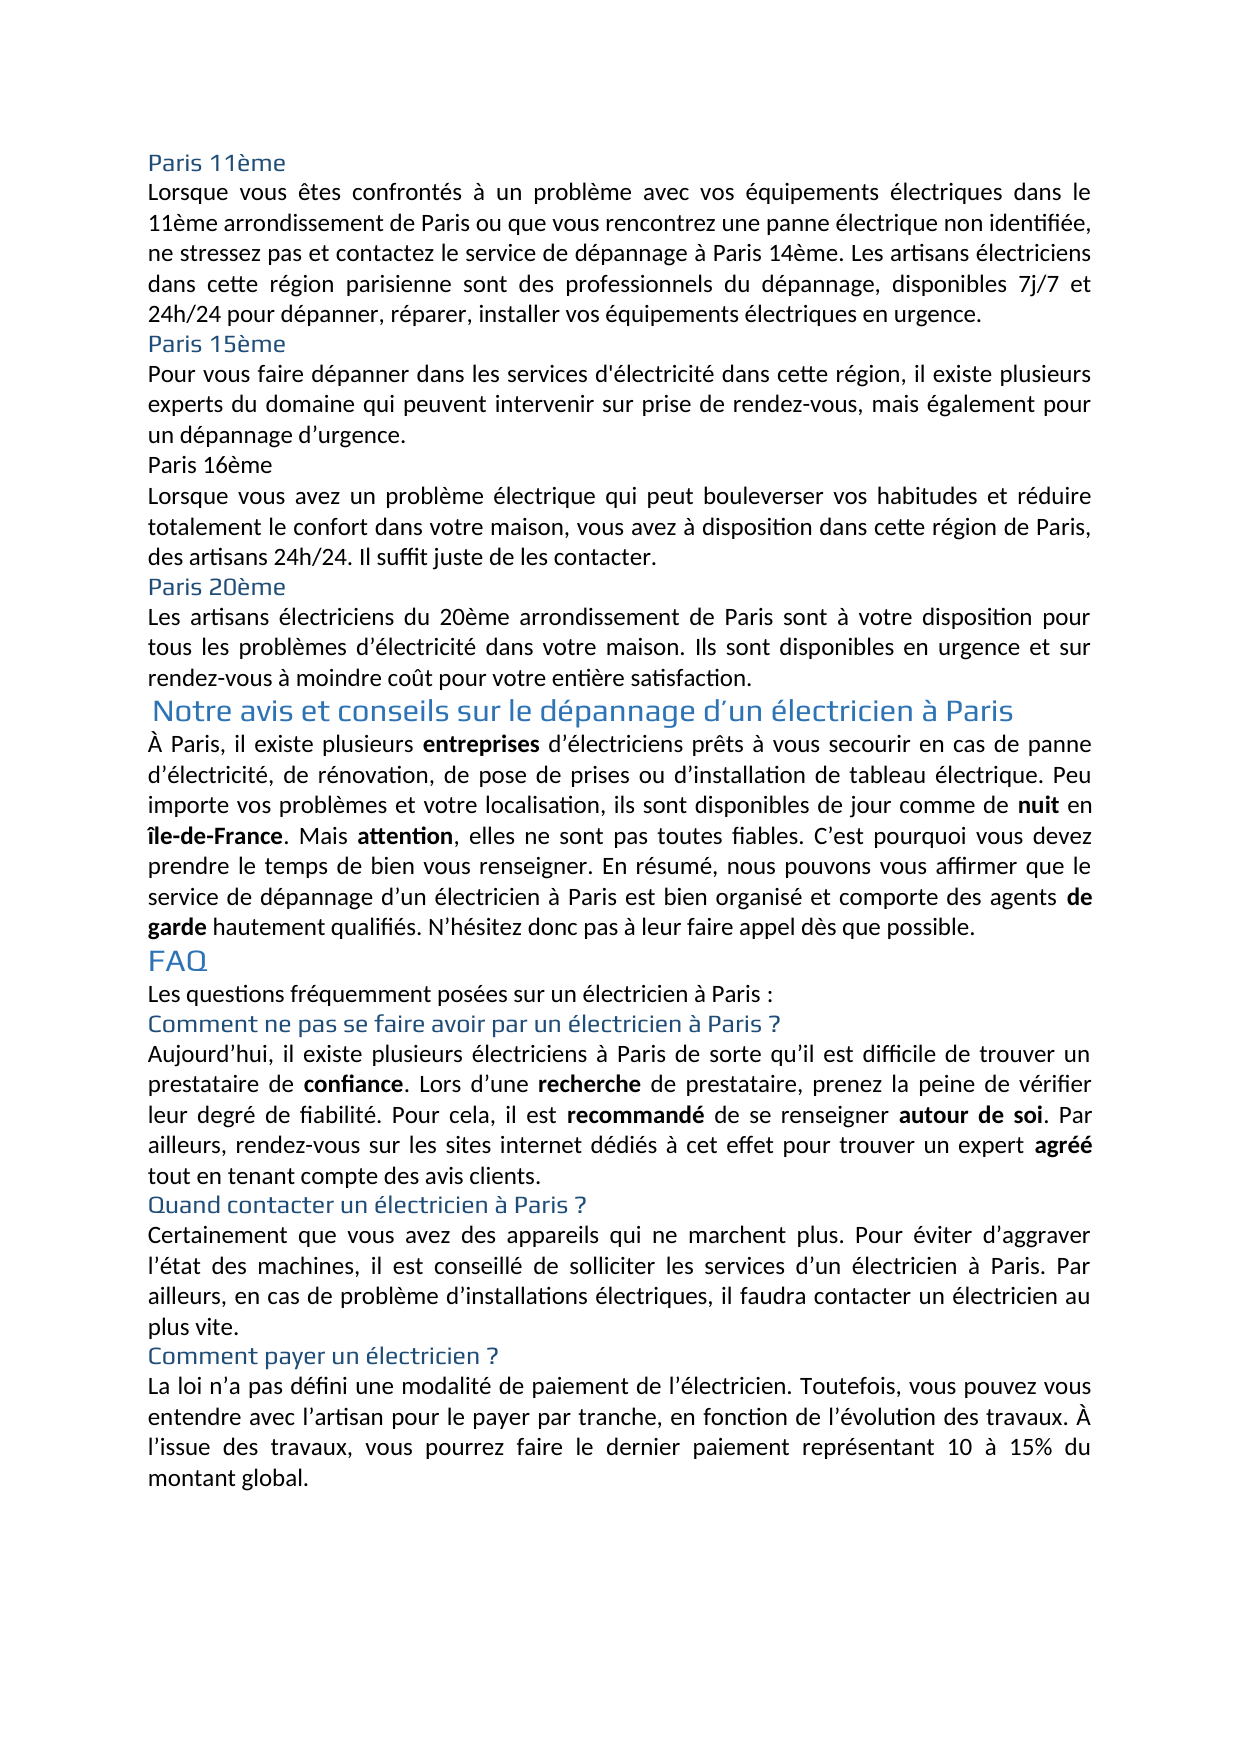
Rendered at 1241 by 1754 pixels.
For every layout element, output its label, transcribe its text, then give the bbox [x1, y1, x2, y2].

subtitle Paris 11ème [148, 148, 1093, 177]
text Les artisans électriciens du 20ème arrondissement de Paris sont à votre disposition pour tous les problèmes d’électricité dans votre maison. Ils sont disponibles en urgence et sur rendez-vous à moindre coût pour votre entière satisfaction. [148, 601, 1093, 692]
text La loi n’a pas défini une modalité de paiement de l’électricien. Toutefois, vous pouvez vous entendre avec l’artisan pour le payer par tranche, en fonction de l’évolution des travaux. À l’issue des travaux, vous pourrez faire le dernier paiement représentant 10 à 15% du montant global. [148, 1370, 1093, 1492]
text Lorsque vous êtes confrontés à un problème avec vos équipements électriques dans le 11ème arrondissement de Paris ou que vous rencontrez une panne électrique non identifiée, ne stressez pas et contactez le service de dépannage à Paris 14ème. Les artisans électriciens dans cette région parisienne sont des professionnels du dépannage, disponibles 7j/7 et 24h/24 pour dépanner, réparer, installer vos équipements électriques en urgence. [148, 177, 1093, 329]
text Pour vous faire dépanner dans les services d'électricité dans cette région, il existe plusieurs experts du domaine qui peuvent intervenir sur prise de rendez-vous, mais également pour un dépannage d’urgence. [148, 358, 1093, 450]
subtitle Notre avis et conseils sur le dépannage d’un électricien à Paris [148, 692, 1093, 728]
subtitle Quand contacter un électricien à Paris ? [148, 1190, 1093, 1219]
subtitle Comment payer un électricien ? [148, 1341, 1093, 1370]
text Aujourd’hui, il existe plusieurs électriciens à Paris de sorte qu’il est difficile de trouver un prestataire de confiance. Lors d’une recherche de prestataire, prenez la peine de vérifier leur degré de fiabilité. Pour cela, il est recommandé de se renseigner autour de soi. Par ailleurs, rendez-vous sur les sites internet dédiés à cet effet pour trouver un expert agréé tout en tenant compte des avis clients. [148, 1038, 1093, 1190]
subtitle Comment ne pas se faire avoir par un électricien à Paris ? [148, 1009, 1093, 1038]
text Lorsque vous avez un problème électrique qui peut bouleverser vos habitudes et réduire totalement le confort dans votre maison, vous avez à disposition dans cette région de Paris, des artisans 24h/24. Il suffit juste de les contacter. [148, 480, 1093, 572]
text À Paris, il existe plusieurs entreprises d’électriciens prêts à vous secourir en cas de panne d’électricité, de rénovation, de pose de prises ou d’installation de tableau électrique. Peu importe vos problèmes et votre localisation, ils sont disponibles de jour comme de nuit en île-de-France. Mais attention, elles ne sont pas toutes fiables. C’est pourquoi vous devez prendre le temps de bien vous renseigner. En résumé, nous pouvons vous affirmer que le service de dépannage d’un électricien à Paris est bien organisé et comporte des agents de garde hautement qualifiés. N’hésitez donc pas à leur faire appel dès que possible. [148, 728, 1093, 942]
subtitle Paris 15ème [148, 329, 1093, 358]
subtitle FAQ [148, 942, 1093, 978]
subtitle Paris 20ème [148, 572, 1093, 601]
text Paris 16ème [148, 450, 1093, 480]
text Les questions fréquemment posées sur un électricien à Paris : [148, 978, 1093, 1009]
text Certainement que vous avez des appareils qui ne marchent plus. Pour éviter d’aggraver l’état des machines, il est conseillé de solliciter les services d’un électricien à Paris. Par ailleurs, en cas de problème d’installations électriques, il faudra contacter un électricien au plus vite. [148, 1219, 1093, 1341]
